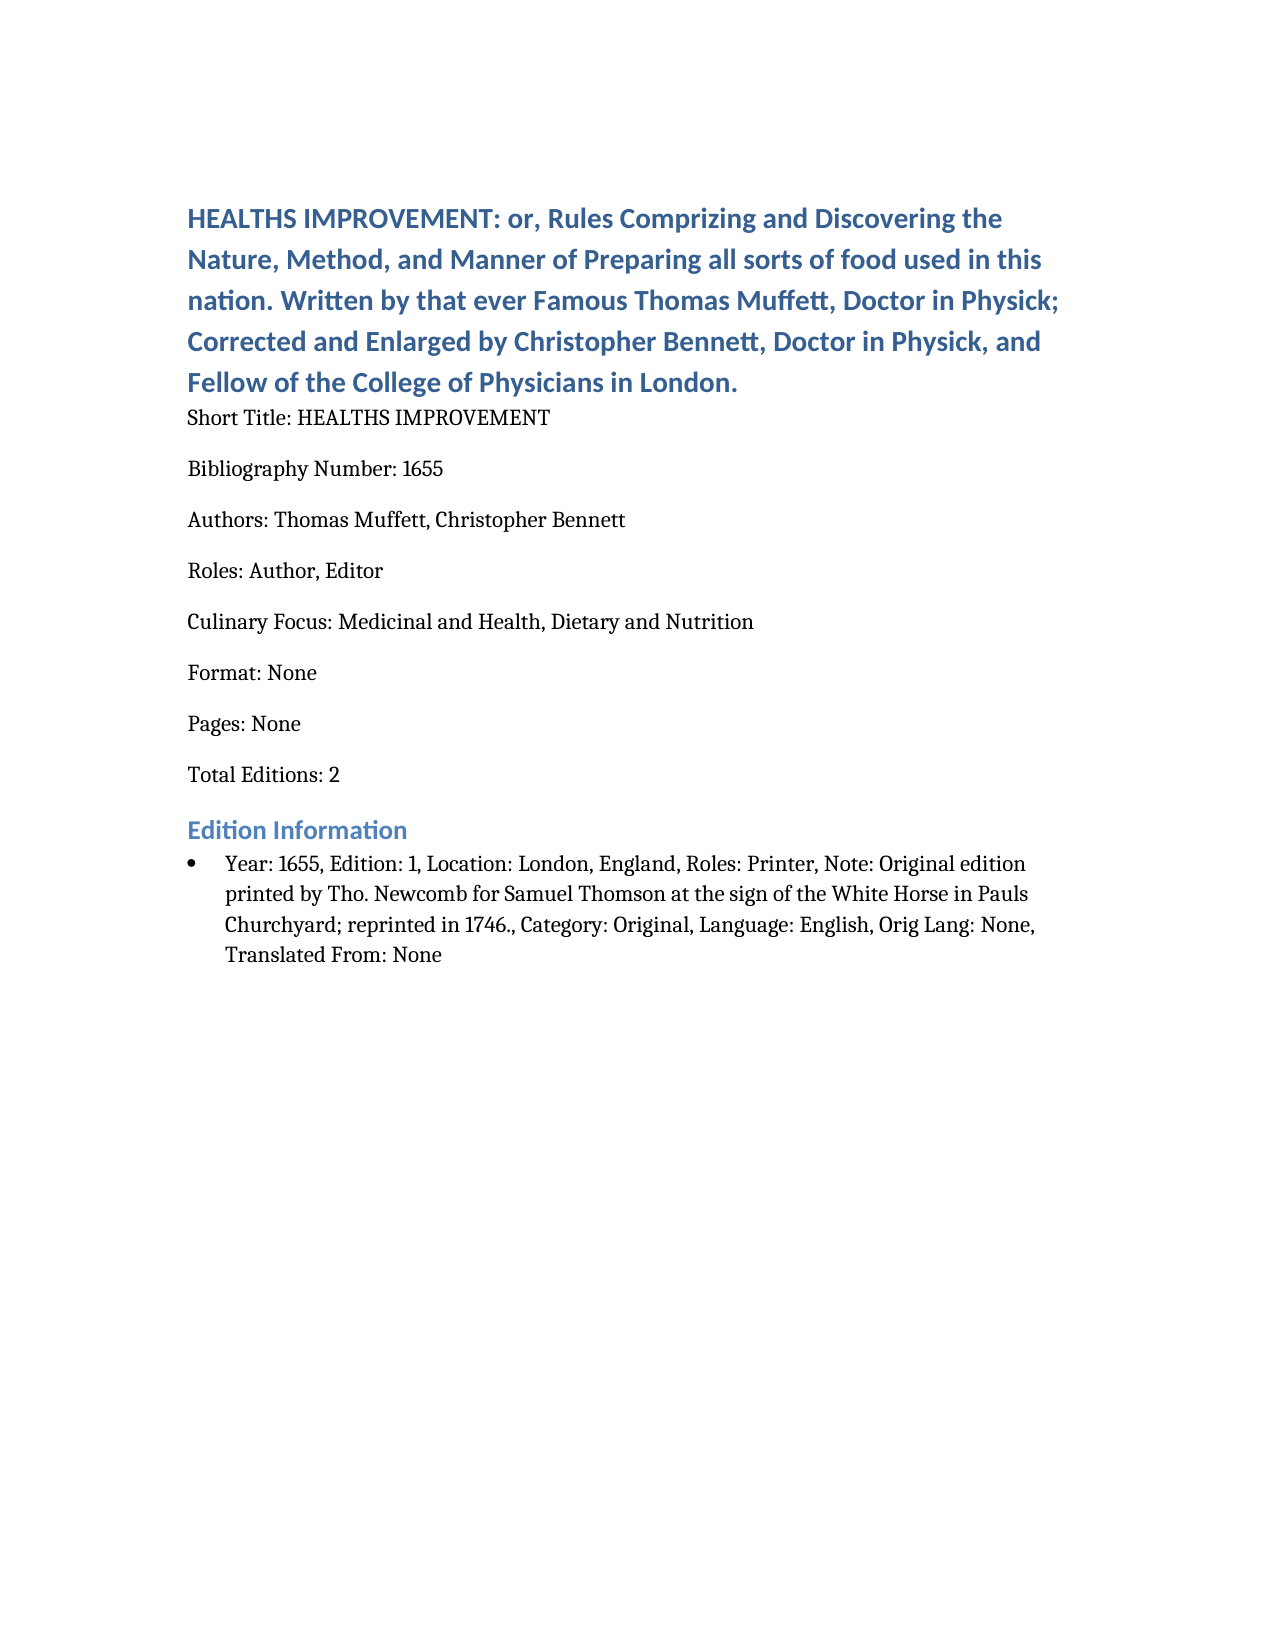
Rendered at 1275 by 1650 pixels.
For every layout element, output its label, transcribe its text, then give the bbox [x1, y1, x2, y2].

text Roles: Author, Editor [187, 558, 1087, 584]
text Authors: Thomas Muffett, Christopher Bennett [187, 507, 1087, 533]
text Culinary Focus: Medicinal and Health, Dietary and Nutrition [187, 609, 1087, 635]
subtitle Edition Information [187, 813, 1087, 846]
text Bibliography Number: 1655 [187, 456, 1087, 482]
text Pages: None [187, 711, 1087, 737]
list Year: 1655, Edition: 1, Location: London, England, Roles: Printer, Note: Original edition printed by Tho. Newcomb for Samuel Thomson at the sign of the White Horse in Pauls Churchyard; reprinted in 1746., Category: Original, Language: English, Orig Lang: None, Translated From: None [187, 851, 1087, 968]
text Short Title: HEALTHS IMPROVEMENT [187, 405, 1087, 431]
text Format: None [187, 660, 1087, 686]
subtitle HEALTHS IMPROVEMENT: or, Rules Comprizing and Discovering the Nature, Method, and Manner of Preparing all sorts of food used in this nation. Written by that ever Famous Thomas Muffett, Doctor in Physick; Corrected and Enlarged by Christopher Bennett, Doctor in Physick, and Fellow of the College of Physicians in London. [187, 200, 1087, 399]
text Total Editions: 2 [187, 762, 1087, 788]
